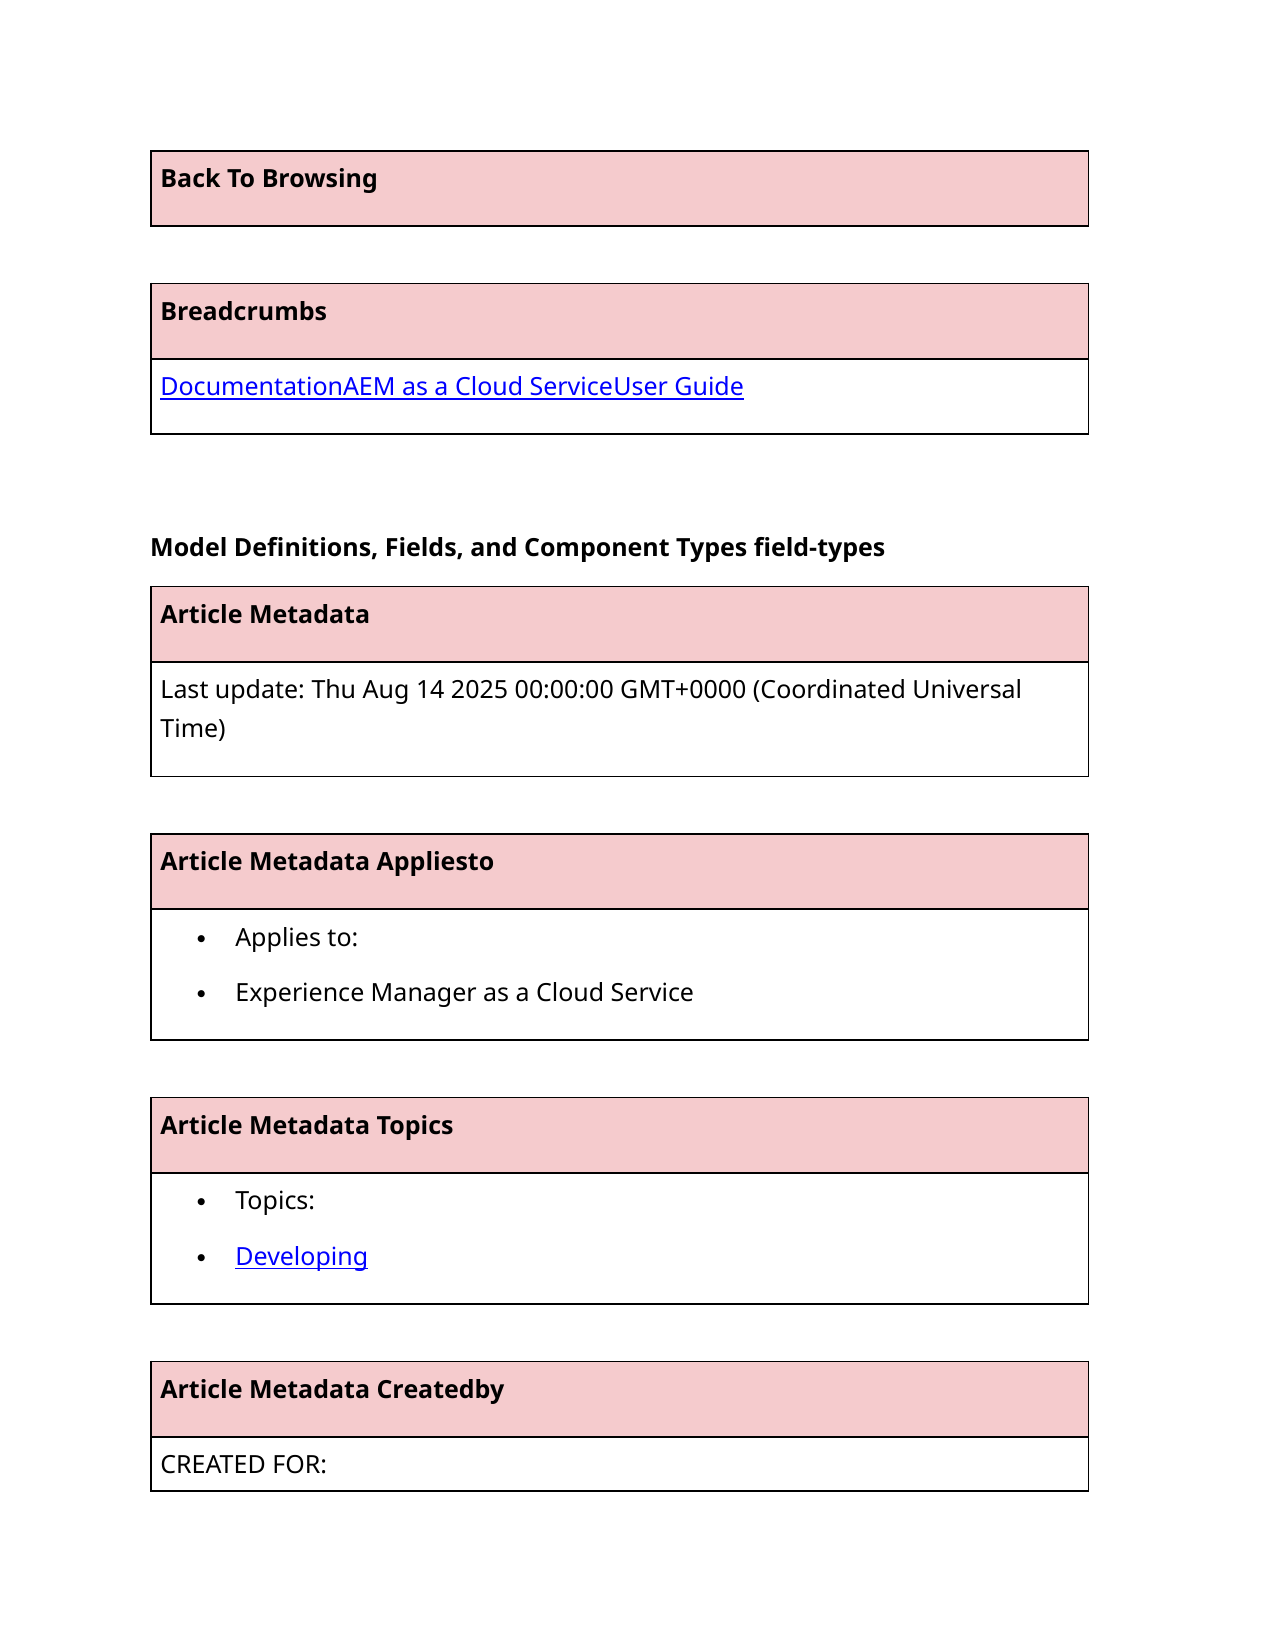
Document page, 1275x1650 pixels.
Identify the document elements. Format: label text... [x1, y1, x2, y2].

table_header Article Metadata Appliesto [152, 835, 1088, 908]
table_header Breadcrumbs [152, 284, 1088, 358]
table_header Article Metadata [152, 587, 1088, 661]
table_cell Applies to: Experience Manager as a Cloud Service [152, 910, 1088, 1039]
table_cell DocumentationAEM as a Cloud ServiceUser Guide [152, 360, 1088, 433]
text Model Definitions, Fields, and Component Types field-types [150, 530, 1125, 564]
table_header Article Metadata Topics [152, 1098, 1088, 1172]
table_header Back To Browsing [152, 152, 1088, 225]
table_cell Last update: Thu Aug 14 2025 00:00:00 GMT+0000 (Coordinated Universal Time) [152, 663, 1088, 776]
table_cell Topics: Developing [152, 1174, 1088, 1303]
table_cell CREATED FOR: Admin Developer [152, 1438, 1088, 1490]
table_header Article Metadata Createdby [152, 1362, 1088, 1436]
